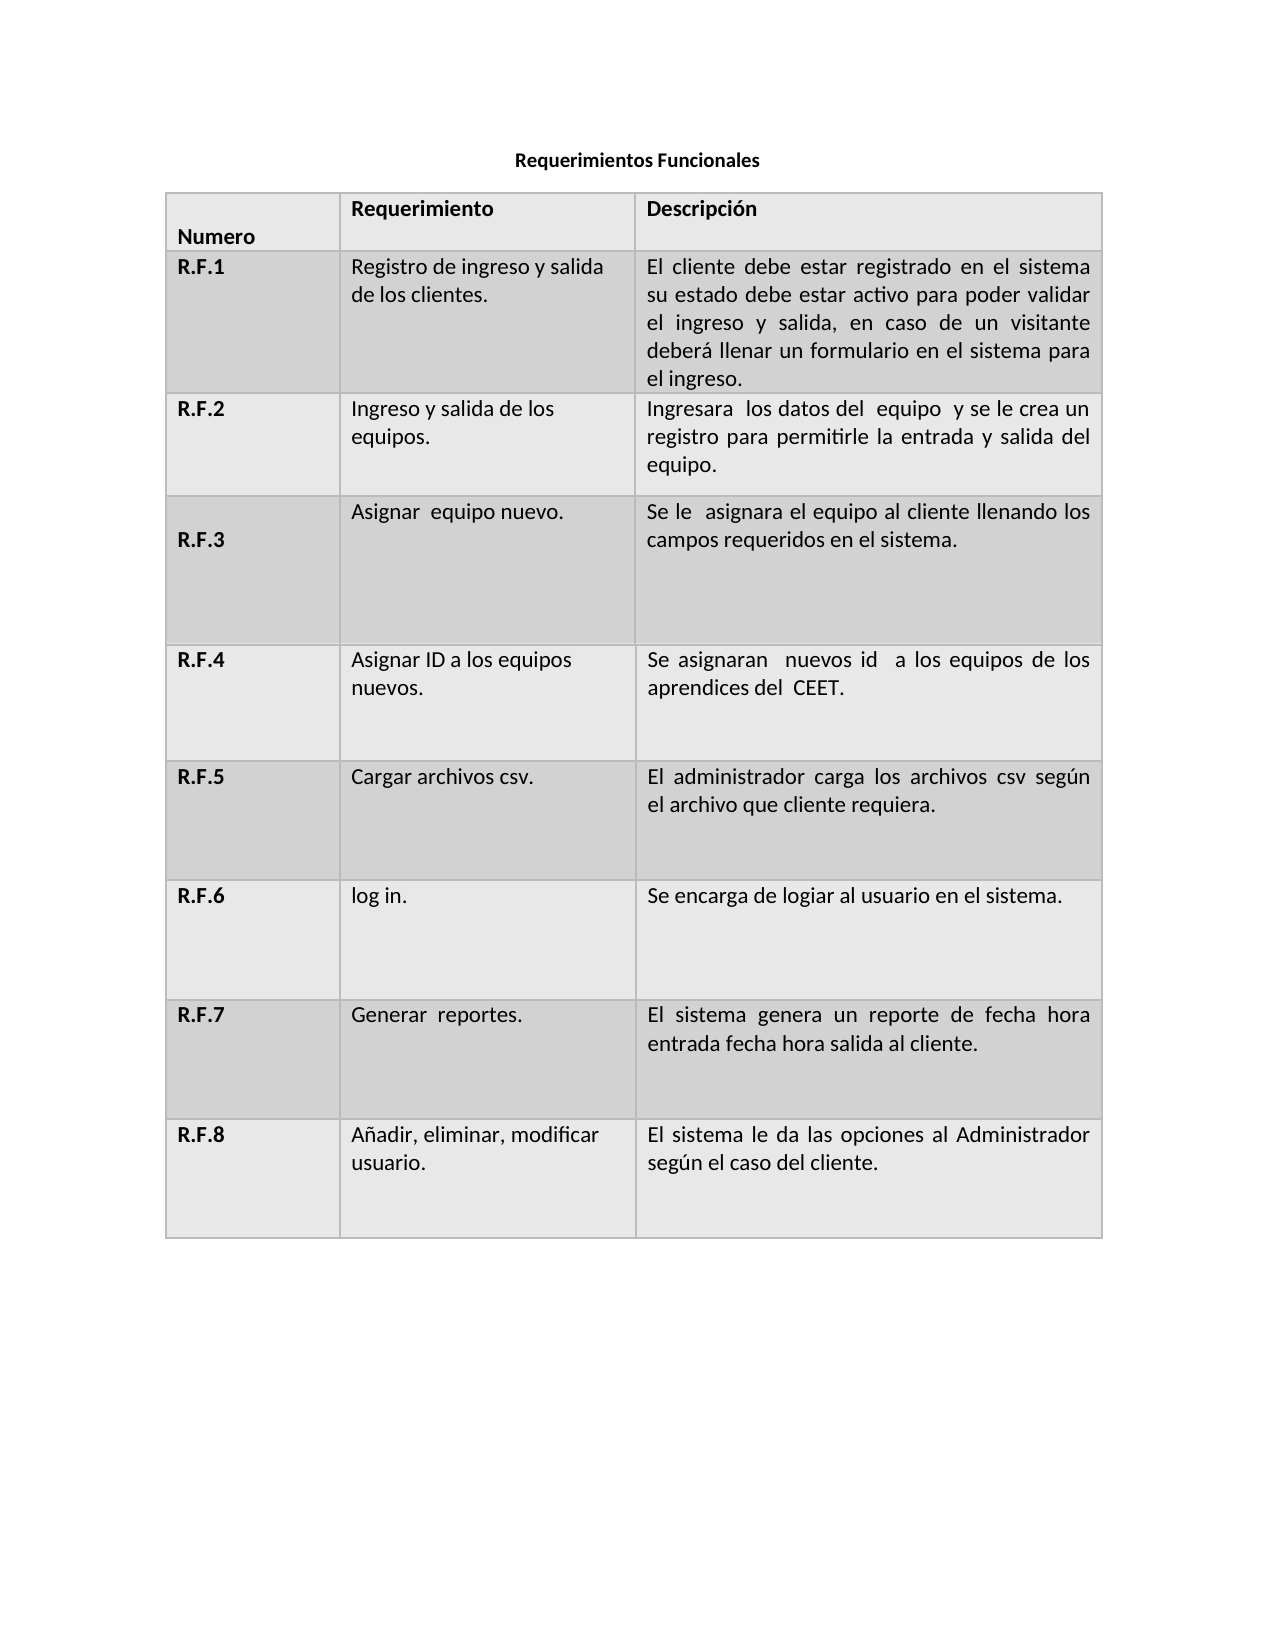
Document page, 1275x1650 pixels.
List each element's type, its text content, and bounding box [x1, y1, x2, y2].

table_cell R.F.5 [167, 762, 339, 879]
table_cell R.F.6 [167, 881, 339, 998]
table_header Requerimiento [341, 194, 634, 250]
table_cell Asignar equipo nuevo. [341, 497, 634, 643]
table_header Descripción [636, 194, 1101, 250]
table_header Numero [167, 194, 339, 250]
table_cell R.F.2 [167, 394, 339, 495]
table_cell R.F.3 [167, 497, 339, 643]
table_cell El administrador carga los archivos csv según el archivo que cliente requiera. [637, 762, 1101, 879]
table_cell R.F.1 [167, 252, 339, 392]
table_cell Asignar ID a los equipos nuevos. [341, 646, 635, 760]
table_cell log in. [341, 881, 635, 998]
table_cell Ingresara los datos del equipo y se le crea un registro para permitirle la entrada y salida del equipo. [636, 394, 1101, 495]
table_cell Se asignaran nuevos id a los equipos de los aprendices del CEET. [637, 646, 1101, 760]
table_cell R.F.7 [167, 1001, 339, 1118]
table_cell Se le asignara el equipo al cliente llenando los campos requeridos en el sistema. [636, 497, 1101, 643]
table_cell El sistema genera un reporte de fecha hora entrada fecha hora salida al cliente. [637, 1001, 1101, 1118]
text Requerimientos Funcionales [177, 148, 1098, 173]
table_cell R.F.4 [167, 646, 339, 760]
table_cell El sistema le da las opciones al Administrador según el caso del cliente. [637, 1120, 1101, 1237]
table_cell Registro de ingreso y salida de los clientes. [341, 252, 634, 392]
table_cell Cargar archivos csv. [341, 762, 635, 879]
table_cell R.F.8 [167, 1120, 339, 1237]
table_cell Se encarga de logiar al usuario en el sistema. [637, 881, 1101, 998]
table_cell El cliente debe estar registrado en el sistema su estado debe estar activo para poder validar el ingreso y salida, en caso de un visitante deberá llenar un formulario en el sistema para el ingreso. [636, 252, 1101, 392]
table_cell Ingreso y salida de los equipos. [341, 394, 634, 495]
table_cell Generar reportes. [341, 1001, 635, 1118]
table_cell Añadir, eliminar, modificar usuario. [341, 1120, 635, 1237]
